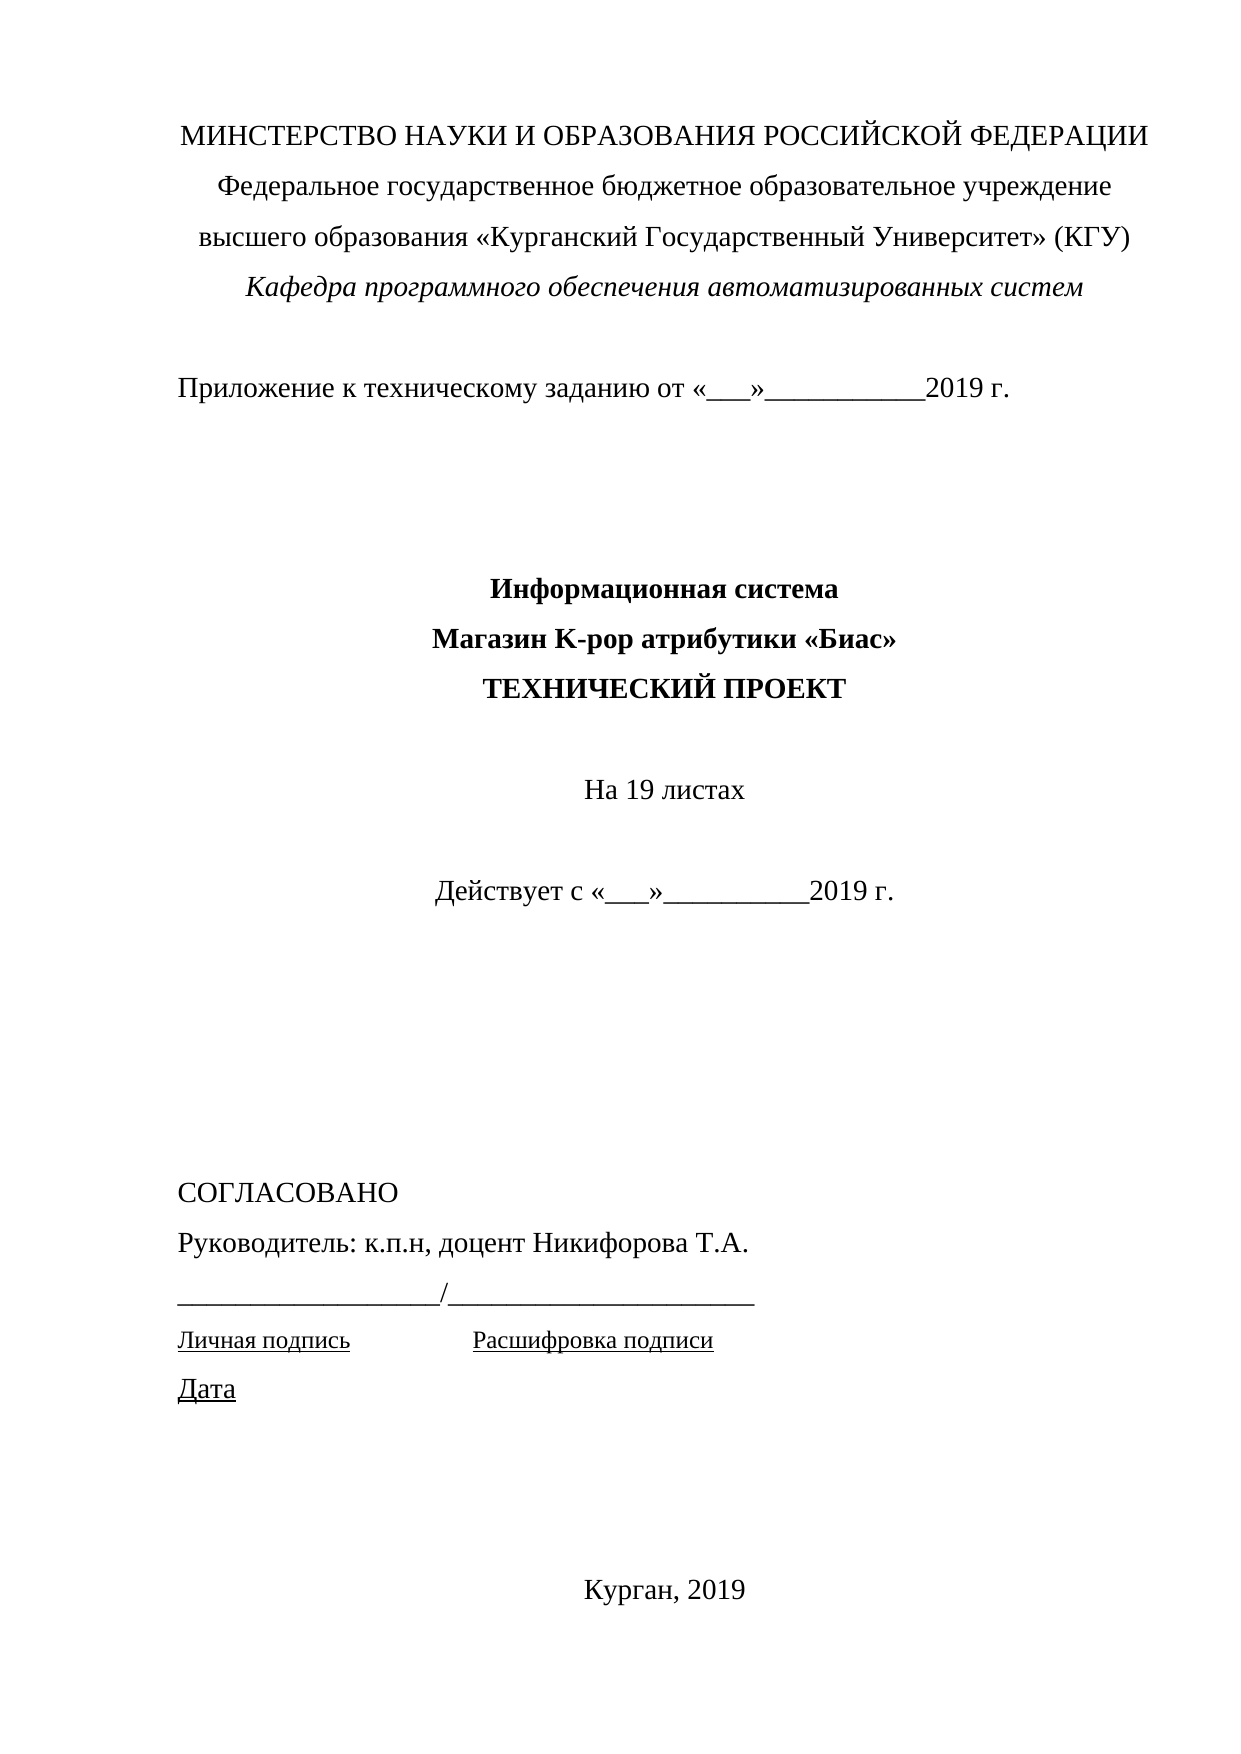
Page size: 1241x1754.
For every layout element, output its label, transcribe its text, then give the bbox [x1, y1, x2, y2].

text Приложение к техническому заданию от «___»___________2019 г. [177, 370, 1152, 403]
text Личная подпись Расшифровка подписи [177, 1326, 1152, 1354]
text Руководитель: к.п.н, доцент Никифорова Т.А. [177, 1225, 1152, 1258]
text Кафедра программного обеспечения автоматизированных систем [177, 269, 1152, 303]
text СОГЛАСОВАНО [177, 1175, 1152, 1208]
text ТЕХНИЧЕСКИЙ ПРОЕКТ [177, 672, 1152, 705]
text Магазин K-pop атрибутики «Биас» [177, 621, 1152, 655]
text Федеральное государственное бюджетное образовательное учреждение высшего образования «Курганский Государственный Университет» (КГУ) [177, 168, 1152, 252]
text Информационная система [177, 571, 1152, 604]
text На 19 листах [177, 772, 1152, 806]
text __________________/_____________________ [177, 1275, 1152, 1309]
text Курган, 2019 [177, 1572, 1152, 1606]
text МИНСТЕРСТВО НАУКИ И ОБРАЗОВАНИЯ РОССИЙСКОЙ ФЕДЕРАЦИИ [177, 118, 1152, 152]
text Дата [177, 1371, 1152, 1405]
text Действует с «___»__________2019 г. [177, 873, 1152, 906]
